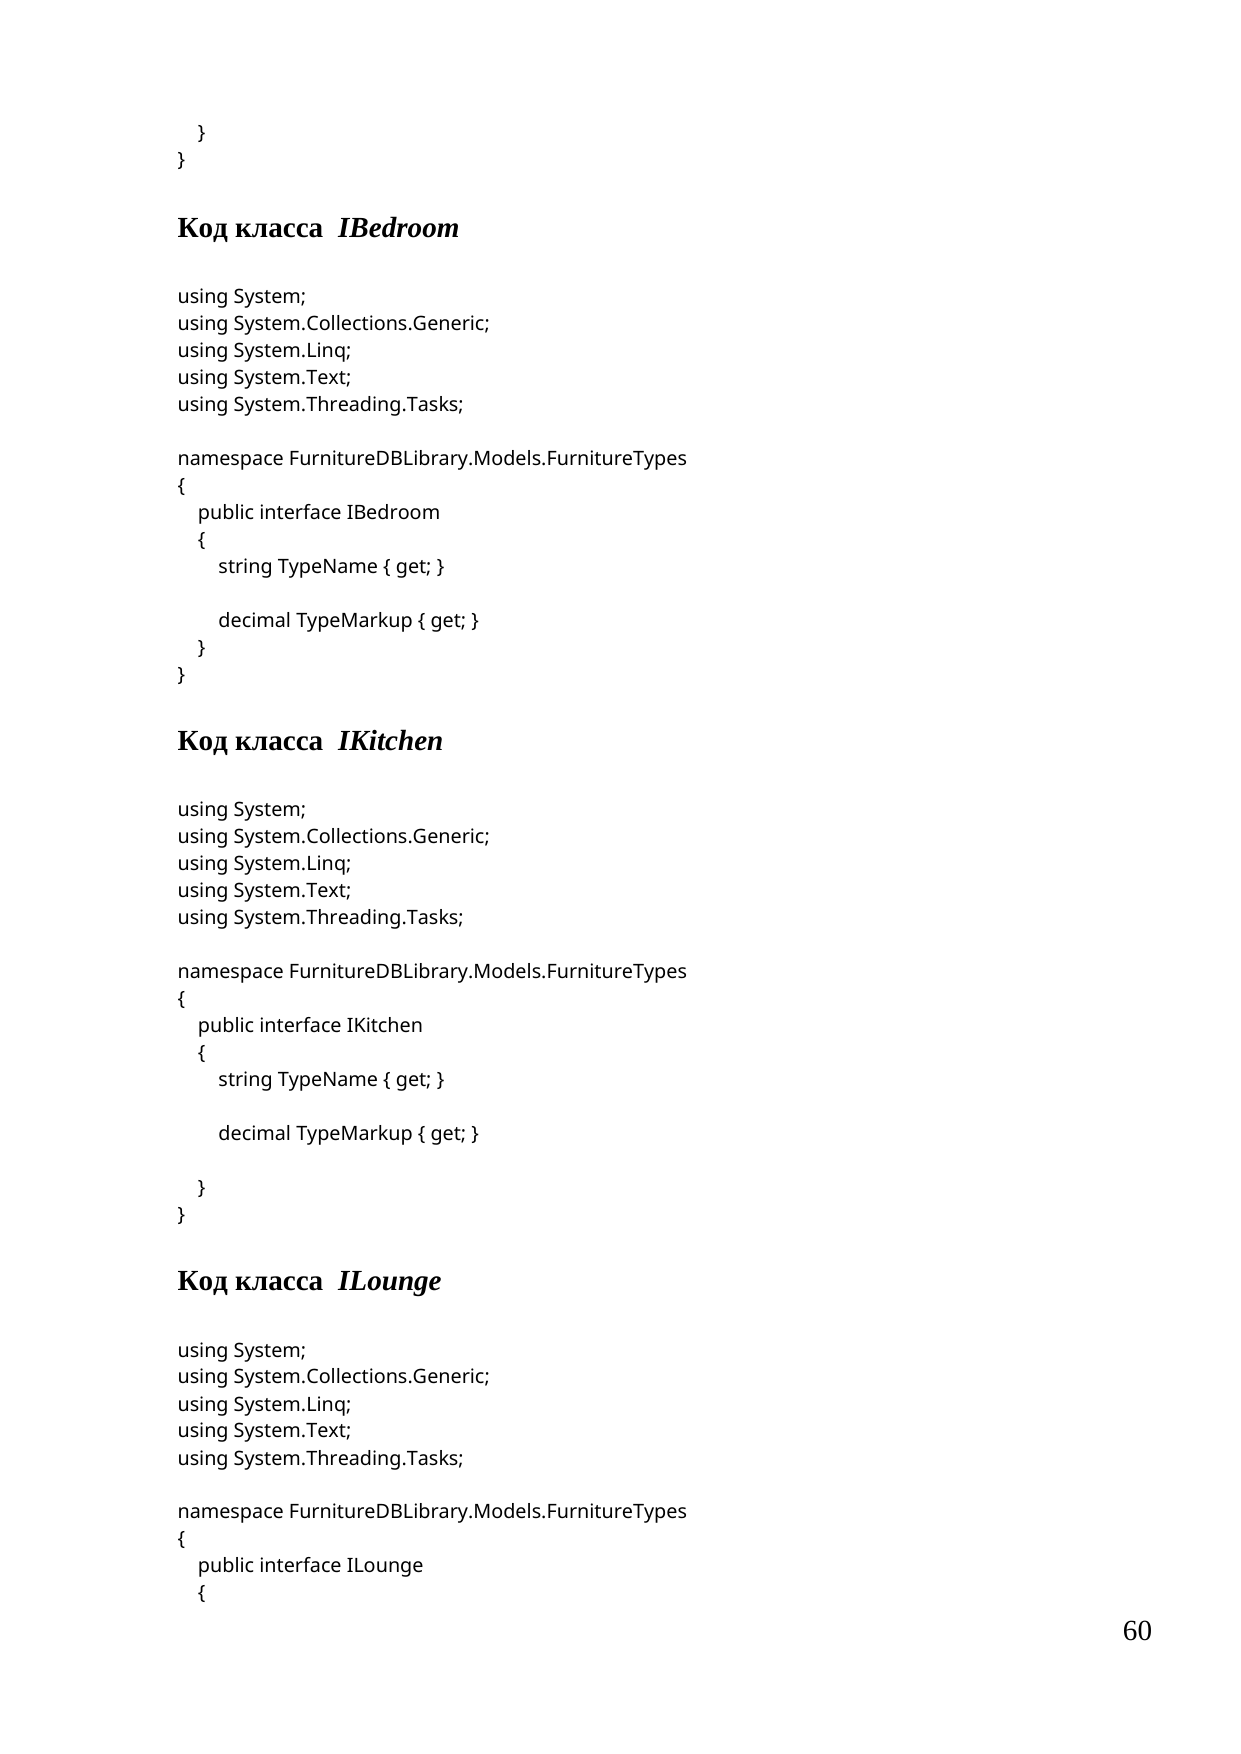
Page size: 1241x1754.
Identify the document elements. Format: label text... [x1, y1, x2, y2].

text public interface ILounge [177, 1552, 1152, 1579]
text { [177, 525, 1152, 552]
text Код класса IKitchen [177, 723, 1152, 757]
text using System.Linq; [177, 850, 1152, 877]
text using System.Text; [177, 1417, 1152, 1444]
text using System; [177, 796, 1152, 823]
text using System.Text; [177, 363, 1152, 391]
text Код класса IBedroom [177, 210, 1152, 244]
text } [177, 633, 1152, 660]
text } [177, 118, 1152, 145]
text { [177, 1579, 1152, 1606]
text decimal TypeMarkup { get; } [177, 1119, 1152, 1146]
text using System.Threading.Tasks; [177, 391, 1152, 417]
text namespace FurnitureDBLibrary.Models.FurnitureTypes [177, 444, 1152, 471]
text { [177, 471, 1152, 498]
text public interface IKitchen [177, 1012, 1152, 1038]
text string TypeName { get; } [177, 552, 1152, 579]
text } [177, 1173, 1152, 1200]
text { [177, 984, 1152, 1012]
text using System.Threading.Tasks; [177, 904, 1152, 931]
text using System; [177, 1336, 1152, 1363]
text { [177, 1038, 1152, 1066]
text using System.Collections.Generic; [177, 823, 1152, 850]
text using System.Linq; [177, 1390, 1152, 1417]
text using System.Text; [177, 877, 1152, 904]
text decimal TypeMarkup { get; } [177, 606, 1152, 633]
text Код класса ILounge [177, 1263, 1152, 1297]
text } [177, 145, 1152, 172]
text using System.Collections.Generic; [177, 309, 1152, 337]
text } [177, 660, 1152, 687]
text using System.Linq; [177, 337, 1152, 363]
text public interface IBedroom [177, 498, 1152, 525]
text namespace FurnitureDBLibrary.Models.FurnitureTypes [177, 958, 1152, 984]
text using System; [177, 283, 1152, 309]
text } [177, 1200, 1152, 1227]
text using System.Threading.Tasks; [177, 1444, 1152, 1471]
text string TypeName { get; } [177, 1066, 1152, 1092]
text { [177, 1525, 1152, 1552]
text using System.Collections.Generic; [177, 1363, 1152, 1390]
text namespace FurnitureDBLibrary.Models.FurnitureTypes [177, 1498, 1152, 1525]
